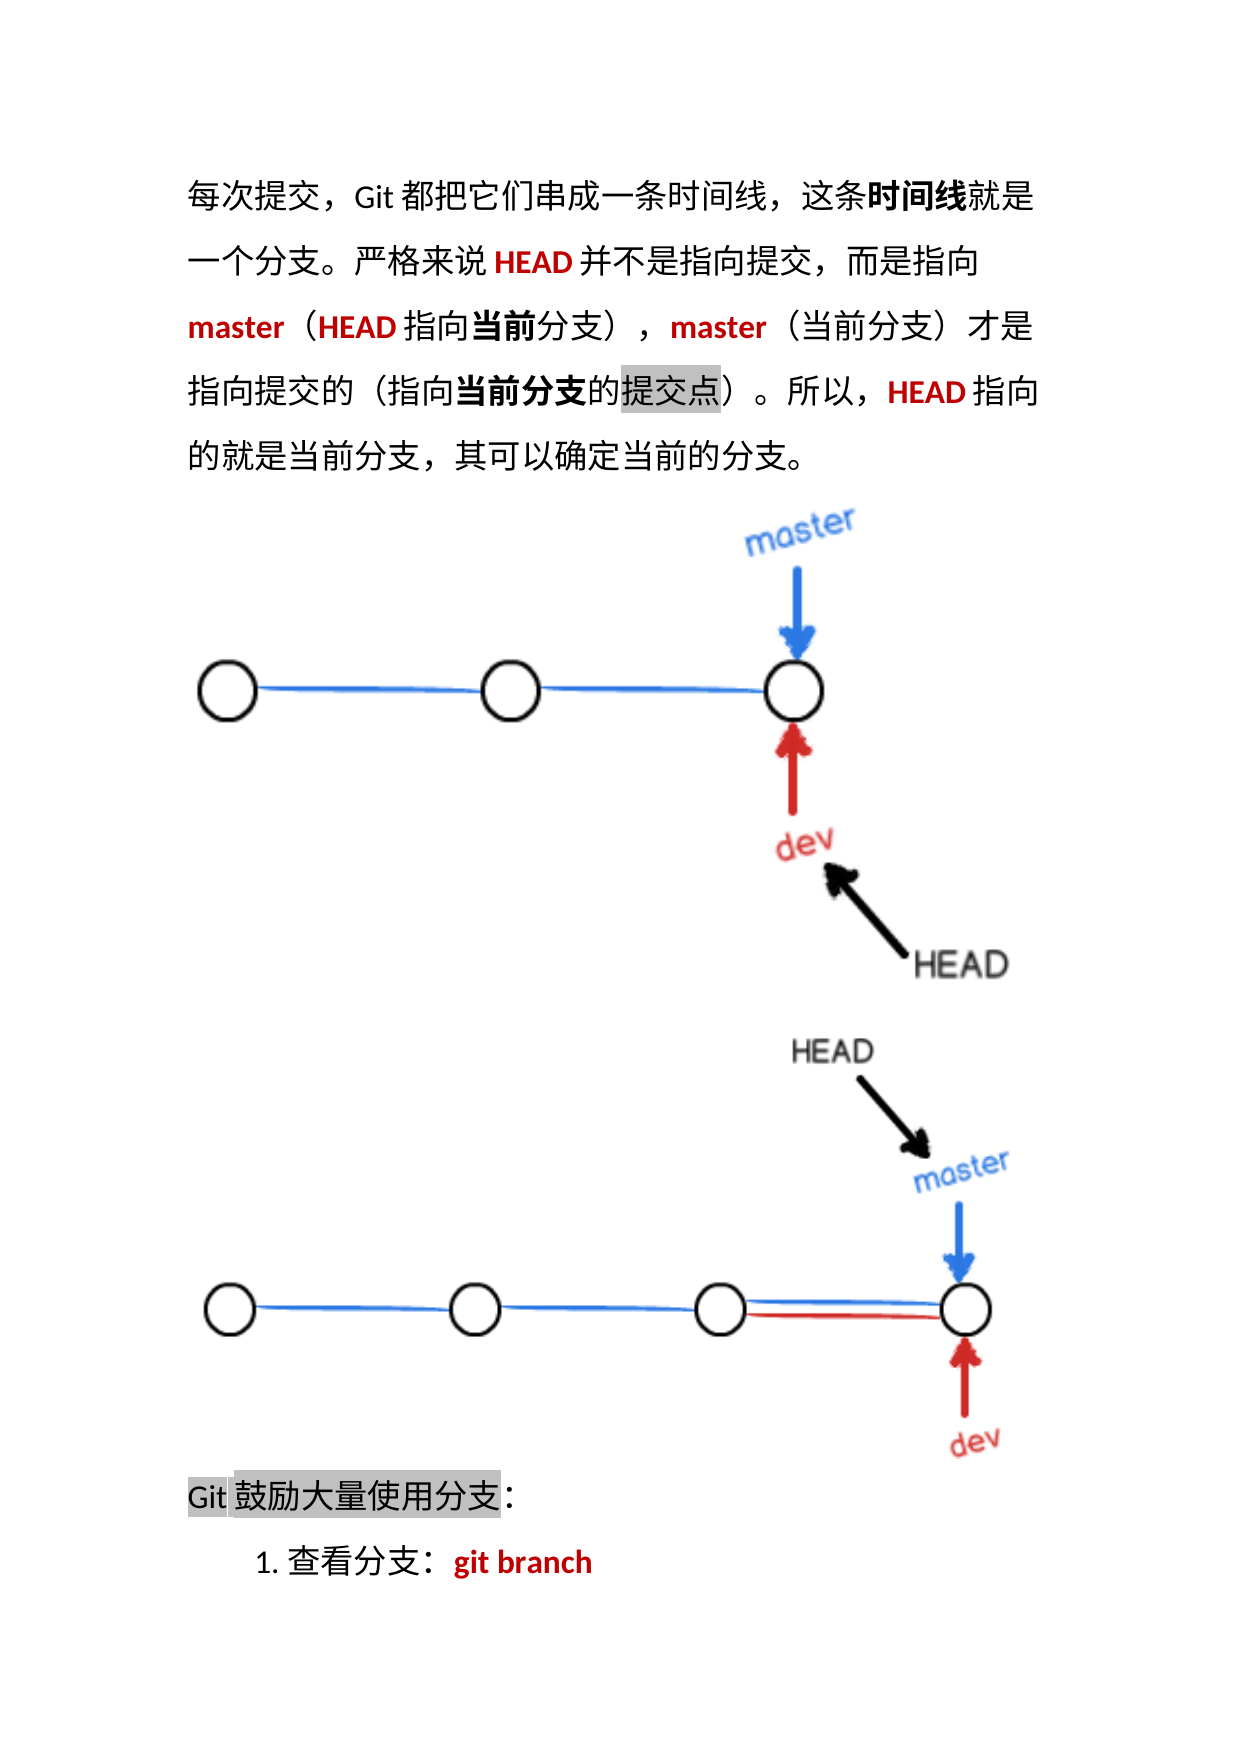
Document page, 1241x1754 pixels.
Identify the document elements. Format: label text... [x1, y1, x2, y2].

list 每次提交，Git都把它们串成一条时间线，这条时间线就是一个分支。严格来说HEAD并不是指向提交，而是指向master（HEAD指向当前分支），master（当前分支）才是指向提交的（指向当前分支的提交点）。所以，HEAD指向的就是当前分支，其可以确定当前的分支。 [187, 162, 1053, 487]
picture [187, 487, 1032, 995]
list 1. 查看分支：git branch [187, 1527, 1053, 1592]
list Git鼓励大量使用分支： [187, 1462, 1053, 1527]
picture [187, 1007, 1029, 1459]
